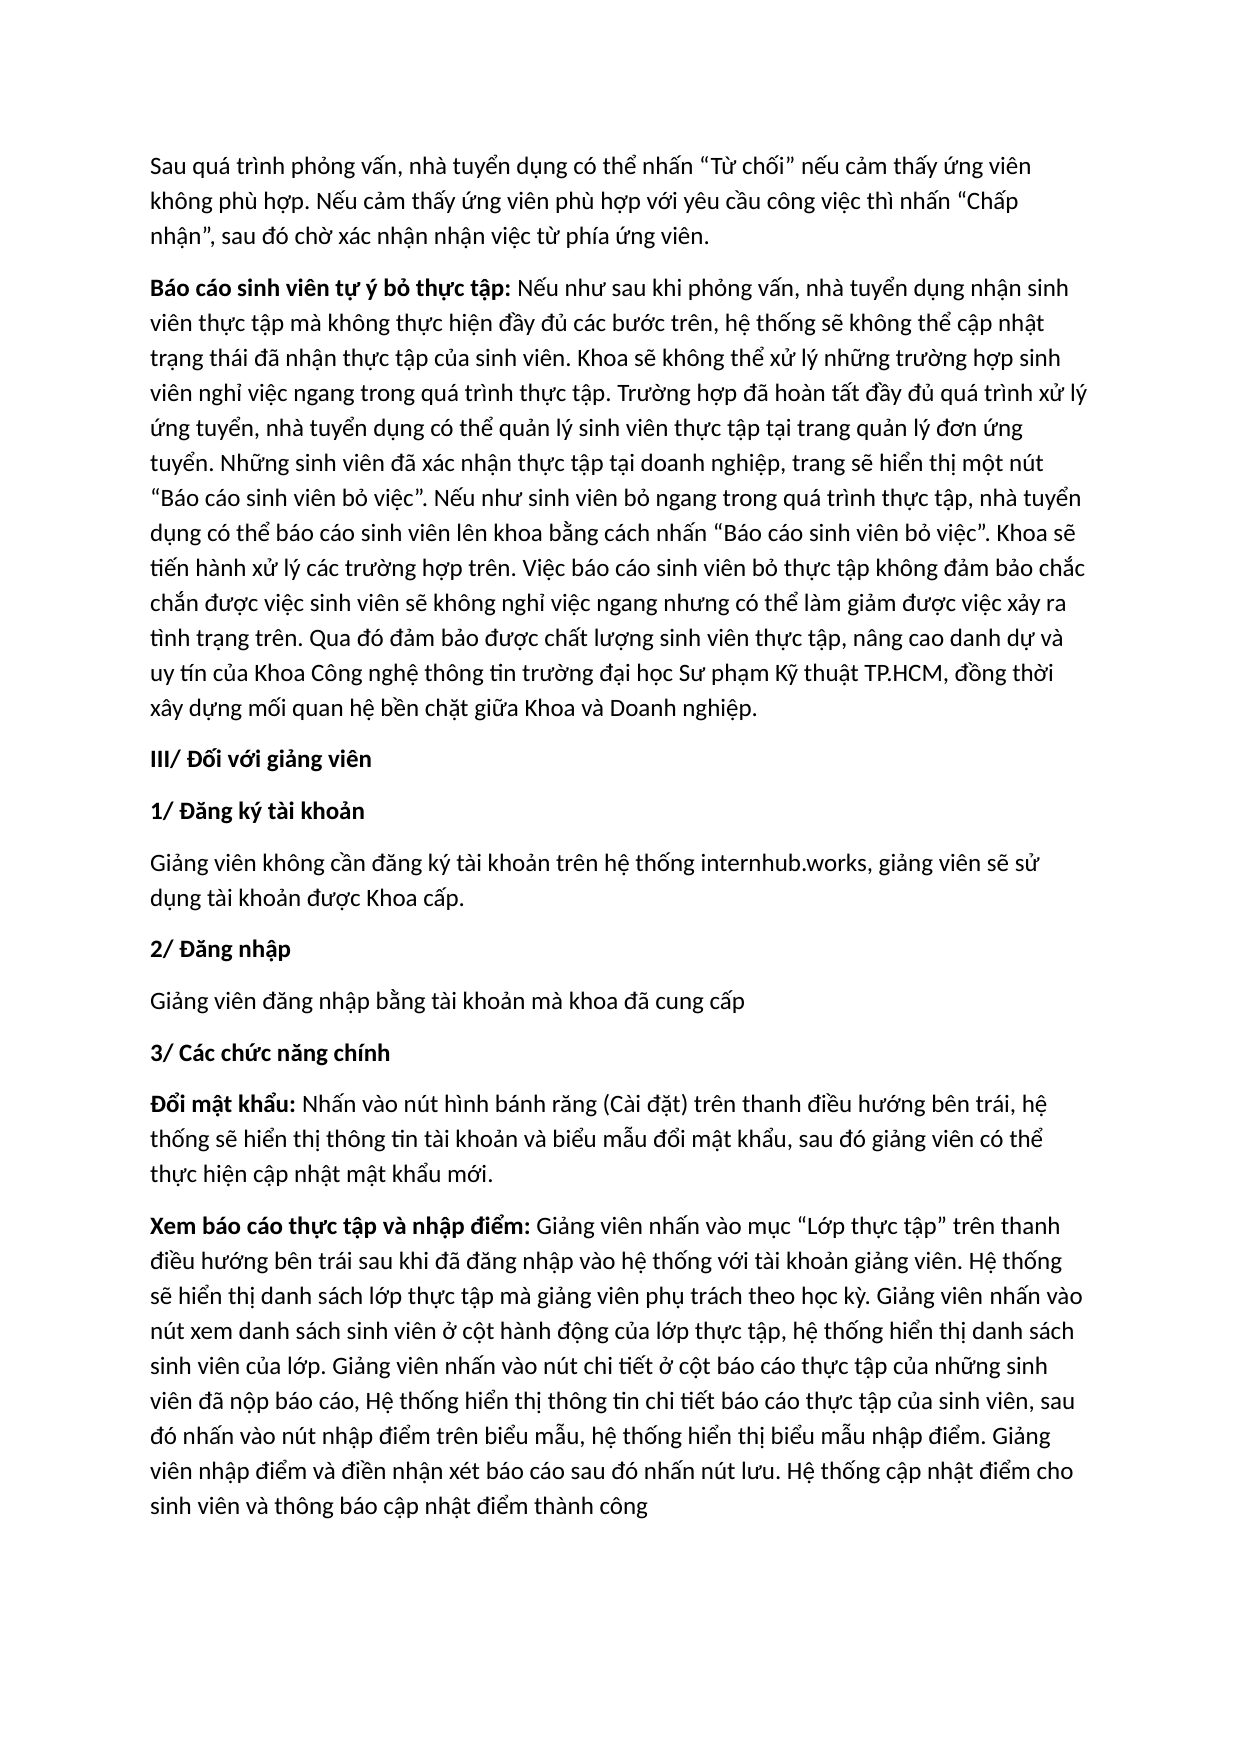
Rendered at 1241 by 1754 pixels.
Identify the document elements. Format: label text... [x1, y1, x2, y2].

text 2/ Đăng nhập [150, 933, 1090, 964]
text III/ Đối với giảng viên [150, 743, 1090, 774]
text Giảng viên không cần đăng ký tài khoản trên hệ thống internhub.works, giảng viên sẽ sử dụng tài khoản được Khoa cấp. [150, 847, 1090, 912]
text Xem báo cáo thực tập và nhập điểm: Giảng viên nhấn vào mục “Lớp thực tập” trên thanh điều hướng bên trái sau khi đã đăng nhập vào hệ thống với tài khoản giảng viên. Hệ thống sẽ hiển thị danh sách lớp thực tập mà giảng viên phụ trách theo học kỳ. Giảng viên nhấn vào nút xem danh sách sinh viên ở cột hành động của lớp thực tập, hệ thống hiển thị danh sách sinh viên của lớp. Giảng viên nhấn vào nút chi tiết ở cột báo cáo thực tập của những sinh viên đã nộp báo cáo, Hệ thống hiển thị thông tin chi tiết báo cáo thực tập của sinh viên, sau đó nhấn vào nút nhập điểm trên biểu mẫu, hệ thống hiển thị biểu mẫu nhập điểm. Giảng viên nhập điểm và điền nhận xét báo cáo sau đó nhấn nút lưu. Hệ thống cập nhật điểm cho sinh viên và thông báo cập nhật điểm thành công [150, 1210, 1090, 1521]
text Sau quá trình phỏng vấn, nhà tuyển dụng có thể nhấn “Từ chối” nếu cảm thấy ứng viên không phù hợp. Nếu cảm thấy ứng viên phù hợp với yêu cầu công việc thì nhấn “Chấp nhận”, sau đó chờ xác nhận nhận việc từ phía ứng viên. [150, 150, 1090, 251]
text Giảng viên đăng nhập bằng tài khoản mà khoa đã cung cấp [150, 985, 1090, 1016]
text 3/ Các chức năng chính [150, 1037, 1090, 1067]
text Đổi mật khẩu: Nhấn vào nút hình bánh răng (Cài đặt) trên thanh điều hướng bên trái, hệ thống sẽ hiển thị thông tin tài khoản và biểu mẫu đổi mật khẩu, sau đó giảng viên có thể thực hiện cập nhật mật khẩu mới. [150, 1088, 1090, 1189]
text Báo cáo sinh viên tự ý bỏ thực tập: Nếu như sau khi phỏng vấn, nhà tuyển dụng nhận sinh viên thực tập mà không thực hiện đầy đủ các bước trên, hệ thống sẽ không thể cập nhật trạng thái đã nhận thực tập của sinh viên. Khoa sẽ không thể xử lý những trường hợp sinh viên nghỉ việc ngang trong quá trình thực tập. Trường hợp đã hoàn tất đầy đủ quá trình xử lý ứng tuyển, nhà tuyển dụng có thể quản lý sinh viên thực tập tại trang quản lý đơn ứng tuyển. Những sinh viên đã xác nhận thực tập tại doanh nghiệp, trang sẽ hiển thị một nút “Báo cáo sinh viên bỏ việc”. Nếu như sinh viên bỏ ngang trong quá trình thực tập, nhà tuyển dụng có thể báo cáo sinh viên lên khoa bằng cách nhấn “Báo cáo sinh viên bỏ việc”. Khoa sẽ tiến hành xử lý các trường hợp trên. Việc báo cáo sinh viên bỏ thực tập không đảm bảo chắc chắn được việc sinh viên sẽ không nghỉ việc ngang nhưng có thể làm giảm được việc xảy ra tình trạng trên. Qua đó đảm bảo được chất lượng sinh viên thực tập, nâng cao danh dự và uy tín của Khoa Công nghệ thông tin trường đại học Sư phạm Kỹ thuật TP.HCM, đồng thời xây dựng mối quan hệ bền chặt giữa Khoa và Doanh nghiệp. [150, 272, 1090, 722]
text 1/ Đăng ký tài khoản [150, 795, 1090, 826]
